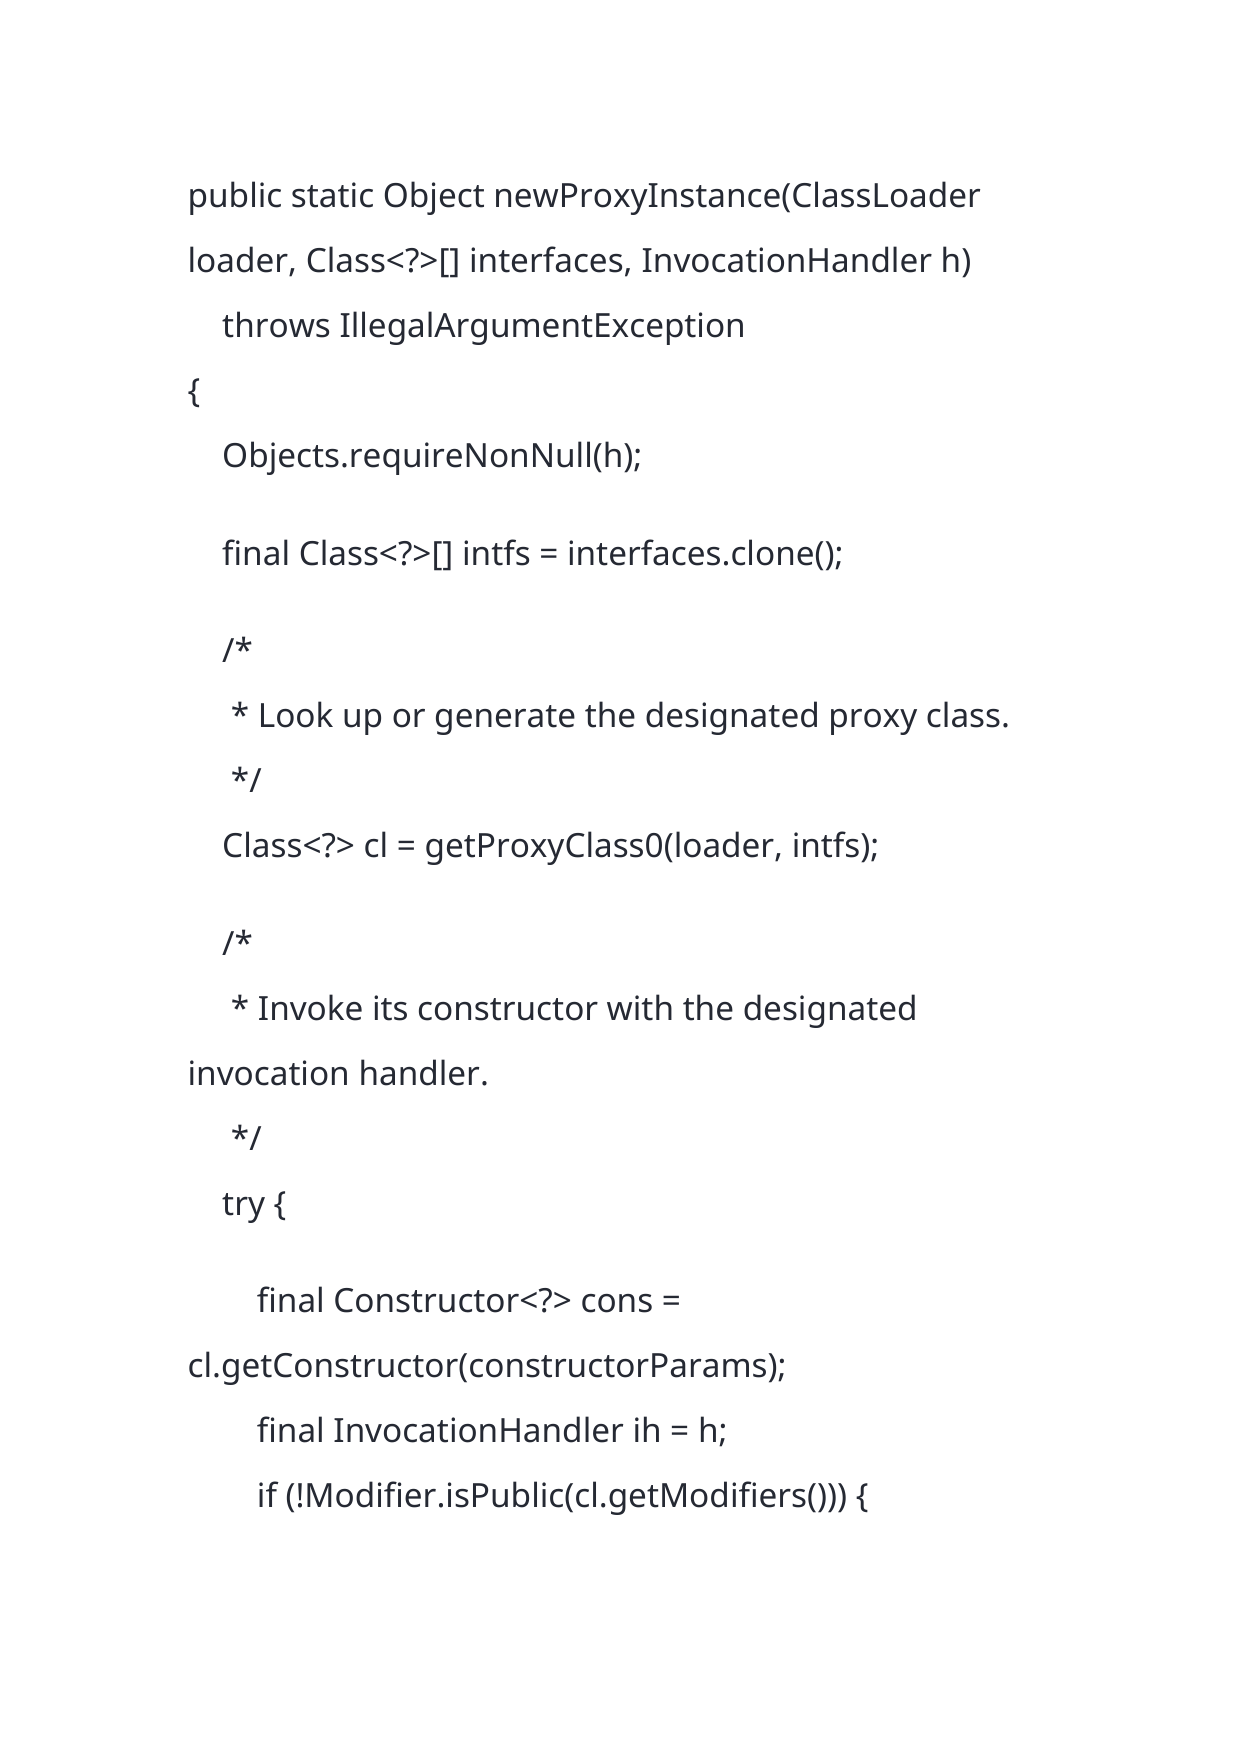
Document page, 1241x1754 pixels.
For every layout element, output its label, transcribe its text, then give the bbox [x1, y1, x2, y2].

text try { [187, 1169, 1053, 1234]
text * Look up or generate the designated proxy class. [187, 682, 1053, 747]
text Class<?> cl = getProxyClass0(loader, intfs); [187, 812, 1053, 877]
text final InvocationHandler ih = h; [187, 1397, 1053, 1462]
text * Invoke its constructor with the designated invocation handler. [187, 974, 1053, 1104]
text */ [187, 747, 1053, 812]
text /* [187, 617, 1053, 682]
text /* [187, 909, 1053, 974]
text { [187, 357, 1053, 422]
text throws IllegalArgumentException [187, 292, 1053, 357]
text */ [187, 1104, 1053, 1169]
text public static Object newProxyInstance(ClassLoader loader, Class<?>[] interfaces, InvocationHandler h) [187, 162, 1053, 292]
text final Class<?>[] intfs = interfaces.clone(); [187, 519, 1053, 584]
text final Constructor<?> cons = cl.getConstructor(constructorParams); [187, 1267, 1053, 1397]
text Objects.requireNonNull(h); [187, 422, 1053, 487]
text if (!Modifier.isPublic(cl.getModifiers())) { [187, 1462, 1053, 1527]
